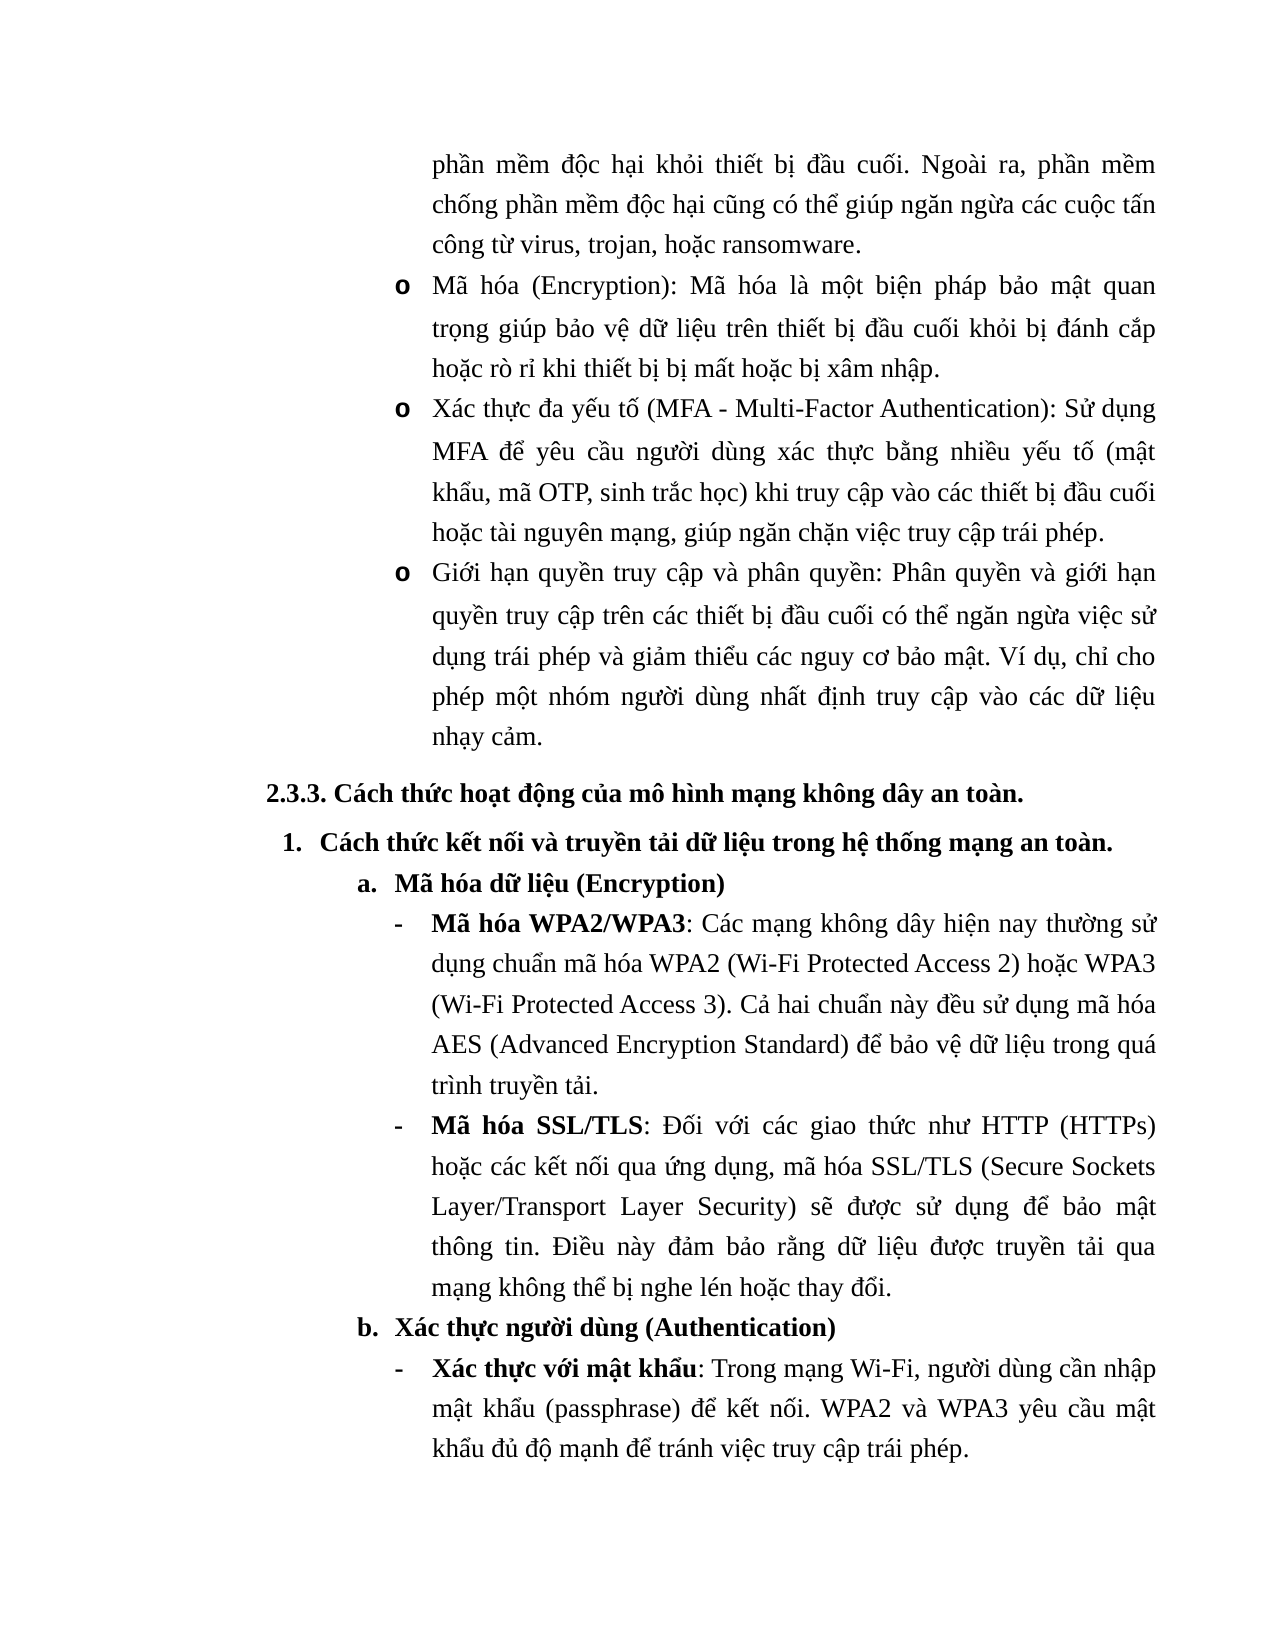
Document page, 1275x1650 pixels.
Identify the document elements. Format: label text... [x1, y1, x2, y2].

list Mã hóa SSL/TLS: Đối với các giao thức như HTTP (HTTPs) hoặc các kết nối qua ứng dụng, mã hóa SSL/TLS (Secure Sockets Layer/Transport Layer Security) sẽ được sử dụng để bảo mật thông tin. Điều này đảm bảo rằng dữ liệu được truyền tải qua mạng không thể bị nghe lén hoặc thay đổi. [394, 1109, 1157, 1302]
list Cách thức kết nối và truyền tải dữ liệu trong hệ thống mạng an toàn. [282, 826, 1157, 857]
list Xác thực đa yếu tố (MFA - Multi-Factor Authentication): Sử dụng MFA để yêu cầu người dùng xác thực bằng nhiều yếu tố (mật khẩu, mã OTP, sinh trắc học) khi truy cập vào các thiết bị đầu cuối hoặc tài nguyên mạng, giúp ngăn chặn việc truy cập trái phép. [394, 392, 1157, 547]
list Giới hạn quyền truy cập và phân quyền: Phân quyền và giới hạn quyền truy cập trên các thiết bị đầu cuối có thể ngăn ngừa việc sử dụng trái phép và giảm thiểu các nguy cơ bảo mật. Ví dụ, chỉ cho phép một nhóm người dùng nhất định truy cập vào các dữ liệu nhạy cảm. [394, 556, 1157, 752]
list Mã hóa dữ liệu (Encryption) [357, 867, 1157, 898]
list Xác thực với mật khẩu: Trong mạng Wi-Fi, người dùng cần nhập mật khẩu (passphrase) để kết nối. WPA2 và WPA3 yêu cầu mật khẩu đủ độ mạnh để tránh việc truy cập trái phép. [394, 1352, 1157, 1464]
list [394, 148, 1157, 260]
list Xác thực người dùng (Authentication) [357, 1311, 1157, 1342]
list Mã hóa (Encryption): Mã hóa là một biện pháp bảo mật quan trọng giúp bảo vệ dữ liệu trên thiết bị đầu cuối khỏi bị đánh cắp hoặc rò rỉ khi thiết bị bị mất hoặc bị xâm nhập. [394, 269, 1157, 383]
list Mã hóa WPA2/WPA3: Các mạng không dây hiện nay thường sử dụng chuẩn mã hóa WPA2 (Wi-Fi Protected Access 2) hoặc WPA3 (Wi-Fi Protected Access 3). Cả hai chuẩn này đều sử dụng mã hóa AES (Advanced Encryption Standard) để bảo vệ dữ liệu trong quá trình truyền tải. [394, 907, 1157, 1100]
subtitle 2.3.3. Cách thức hoạt động của mô hình mạng không dây an toàn. [266, 777, 1157, 809]
